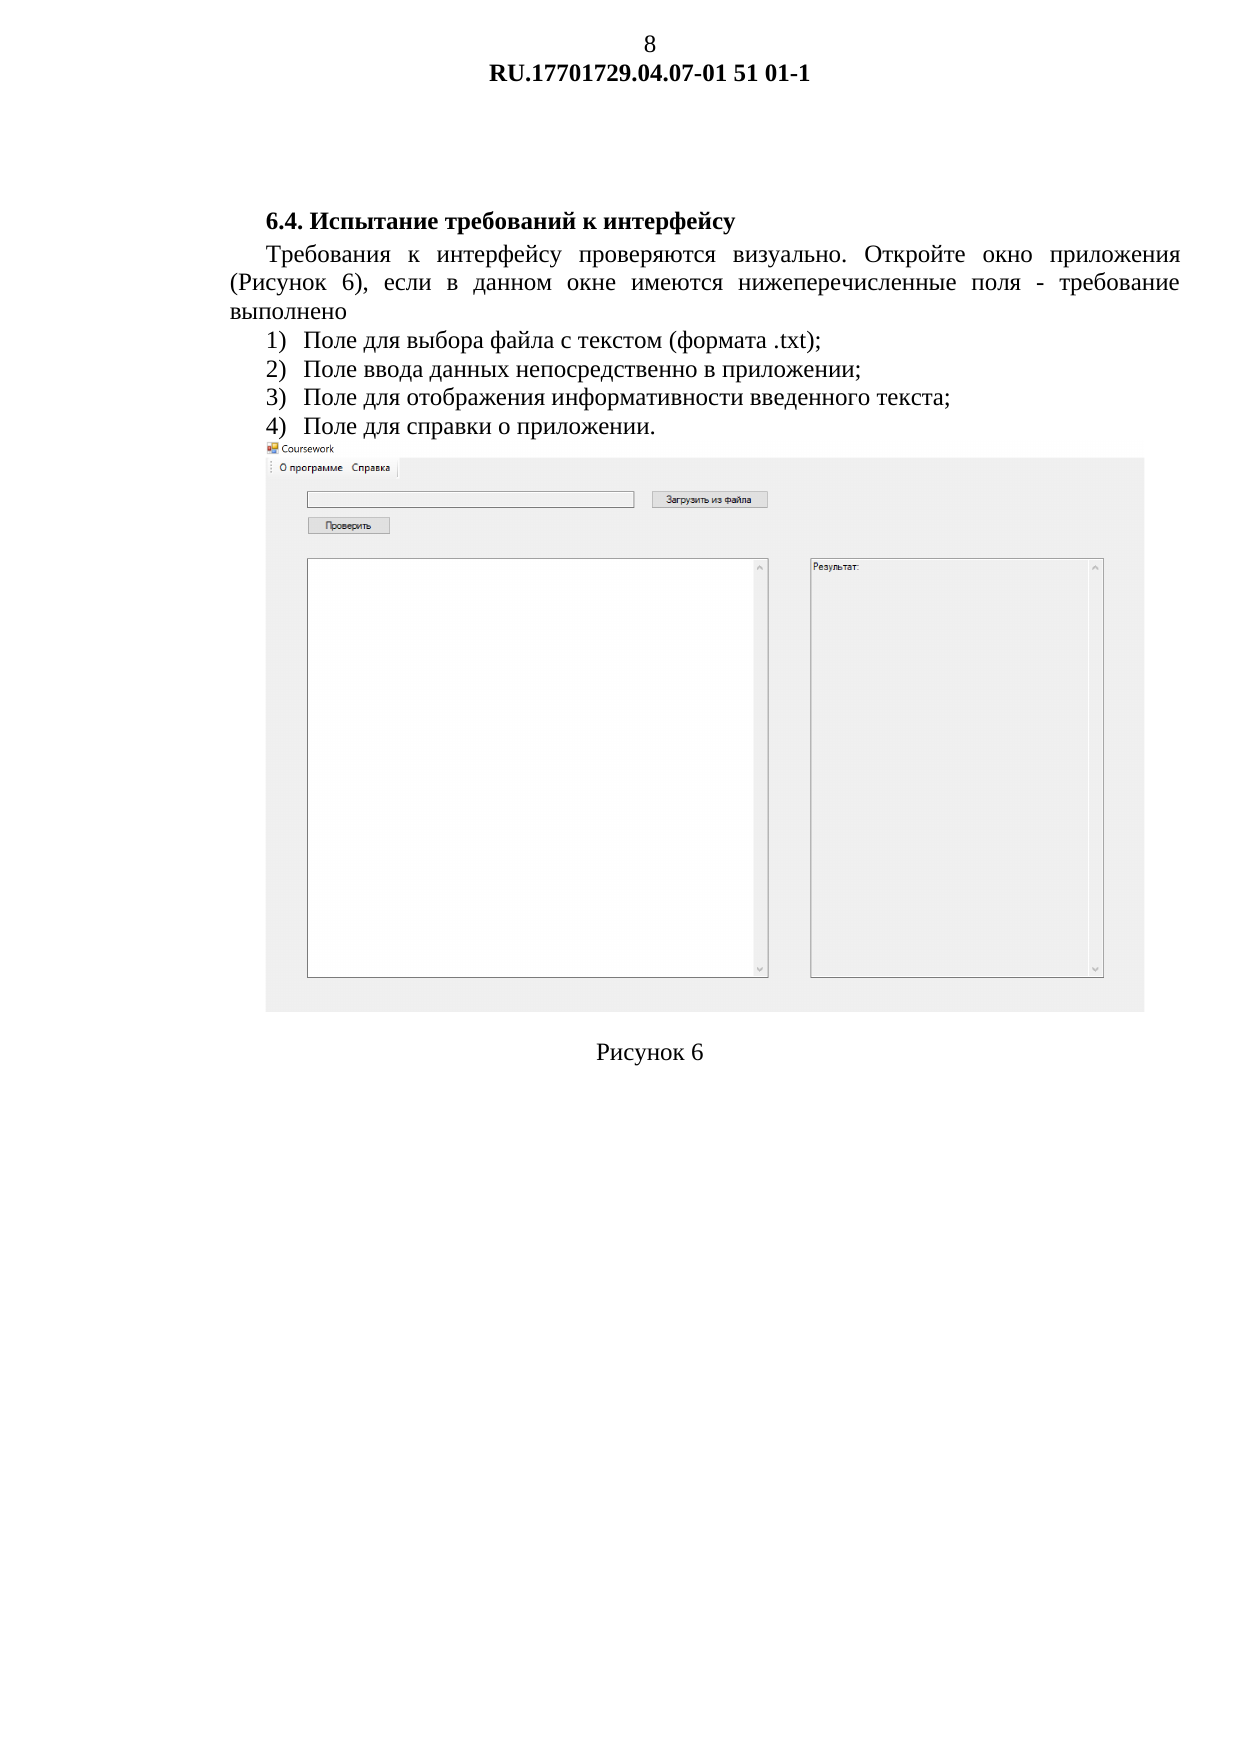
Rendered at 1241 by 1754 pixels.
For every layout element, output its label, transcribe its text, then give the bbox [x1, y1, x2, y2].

list Поле для справки о приложении. [266, 411, 1181, 440]
picture [265, 440, 1145, 1012]
list Поле ввода данных непосредственно в приложении; [266, 354, 1181, 382]
text Рисунок 6 [118, 1037, 1181, 1066]
subtitle 6.4. Испытание требований к интерфейсу [192, 206, 1181, 234]
list Требования к интерфейсу проверяются визуально. Откройте окно приложения (Рисунок 6), если в данном окне имеются нижеперечисленные поля - требование выполнено [229, 239, 1181, 325]
list Поле для выбора файла с текстом (формата .txt); [266, 325, 1181, 354]
list Поле для отображения информативности введенного текста; [266, 382, 1181, 411]
